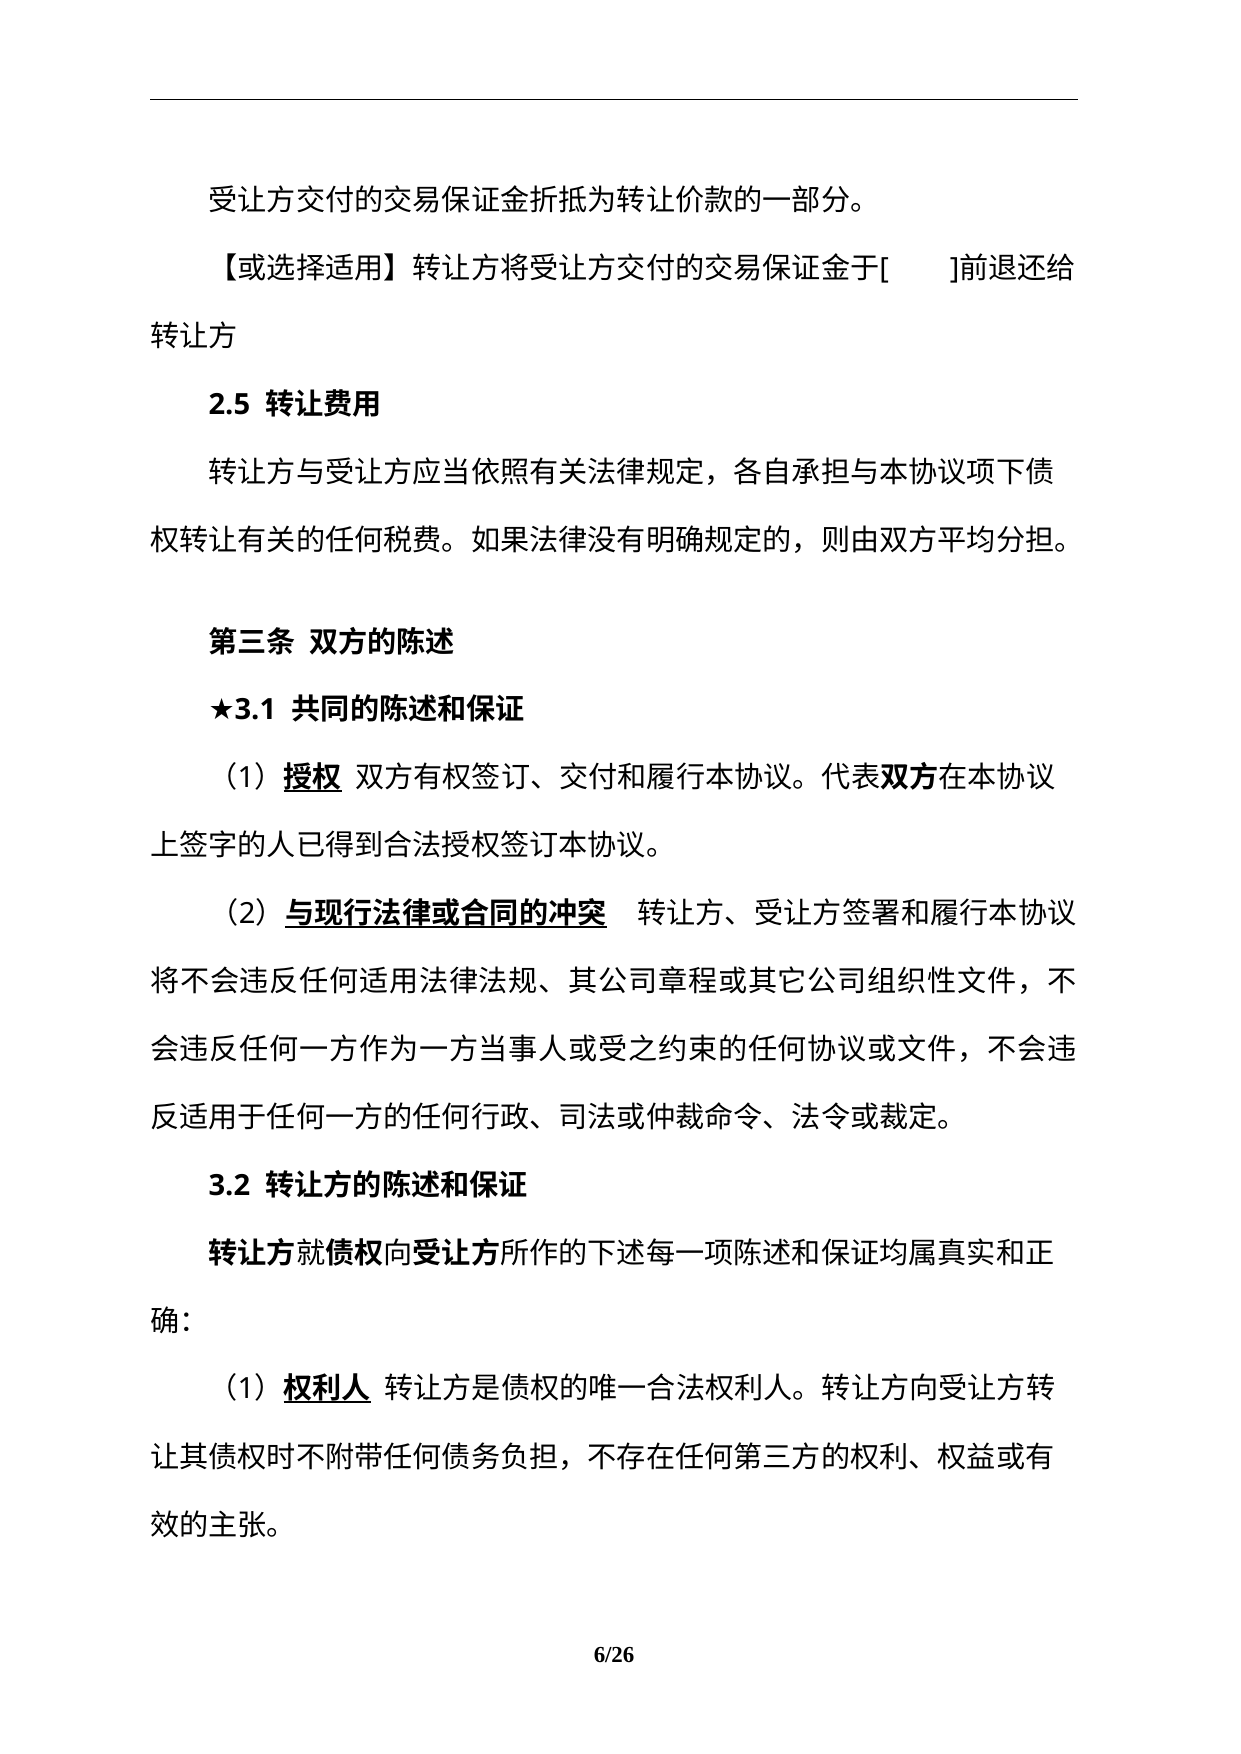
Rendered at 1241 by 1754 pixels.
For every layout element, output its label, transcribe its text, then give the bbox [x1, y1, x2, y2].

text 转让方与受让方应当依照有关法律规定，各自承担与本协议项下债权转让有关的任何税费。如果法律没有明确规定的，则由双方平均分担。 [150, 436, 1078, 571]
text 受让方交付的交易保证金折抵为转让价款的一部分。 [150, 164, 1078, 232]
text （2）与现行法律或合同的冲突 转让方、受让方签署和履行本协议将不会违反任何适用法律法规、其公司章程或其它公司组织性文件，不会违反任何一方作为一方当事人或受之约束的任何协议或文件，不会违反适用于任何一方的任何行政、司法或仲裁命令、法令或裁定。 [150, 877, 1078, 1149]
text （1）权利人 转让方是债权的唯一合法权利人。转让方向受让方转让其债权时不附带任何债务负担，不存在任何第三方的权利、权益或有效的主张。 [150, 1352, 1078, 1556]
text 2.5 转让费用 [150, 368, 1078, 436]
text 【或选择适用】转让方将受让方交付的交易保证金于[ ]前退还给转让方 [150, 232, 1078, 368]
text 3.2 转让方的陈述和保证 [150, 1149, 1078, 1217]
text 第三条 双方的陈述 [150, 605, 1078, 673]
text 转让方就债权向受让方所作的下述每一项陈述和保证均属真实和正确： [150, 1217, 1078, 1352]
text （1）授权 双方有权签订、交付和履行本协议。代表双方在本协议上签字的人已得到合法授权签订本协议。 [150, 741, 1078, 877]
text ★3.1 共同的陈述和保证 [150, 673, 1078, 741]
